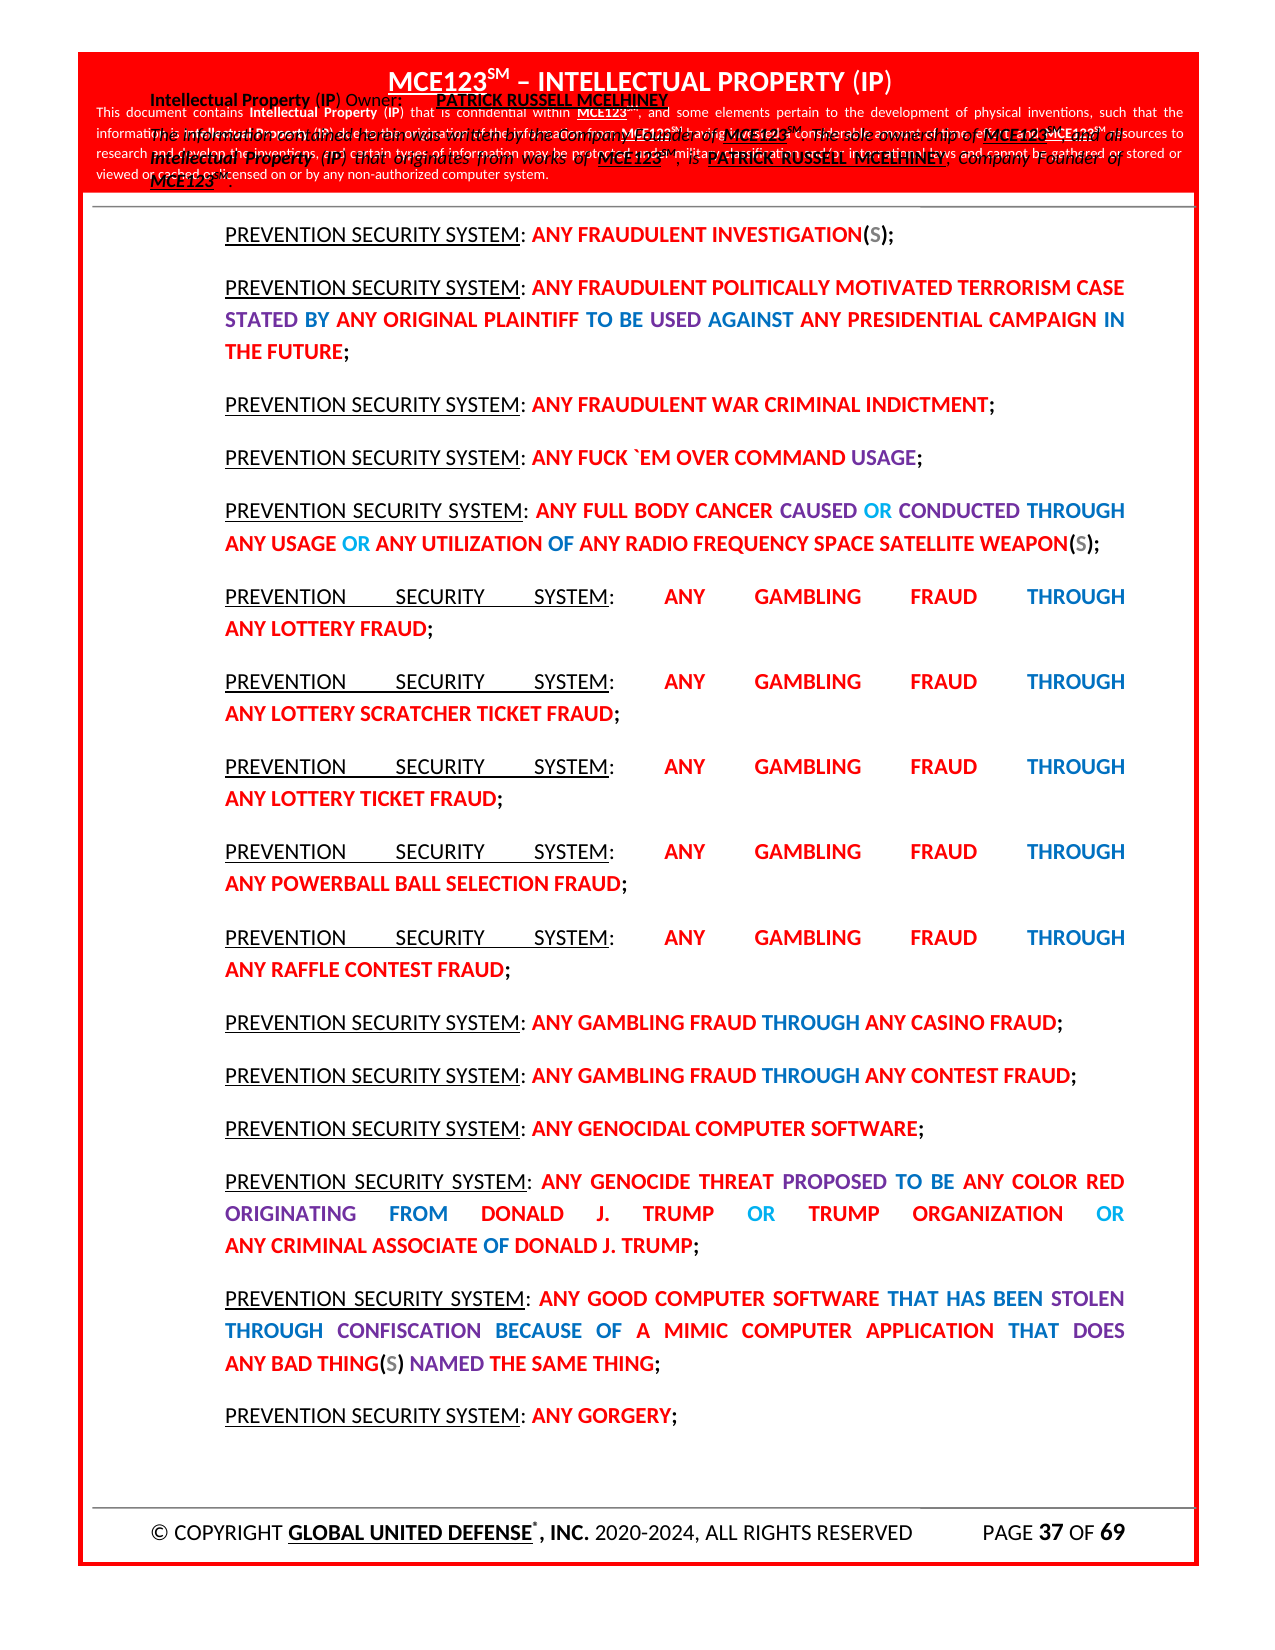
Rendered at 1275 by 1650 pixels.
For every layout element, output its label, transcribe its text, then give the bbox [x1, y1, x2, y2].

text PREVENTION SECURITY SYSTEM: ANY GENOCIDAL COMPUTER SOFTWARE; [225, 1114, 1125, 1142]
text PREVENTION SECURITY SYSTEM: ANY GORGERY; [225, 1402, 1125, 1430]
text PREVENTION SECURITY SYSTEM: ANY FRAUDULENT WAR CRIMINAL INDICTMENT; [225, 391, 1125, 418]
text PREVENTION SECURITY SYSTEM: ANY GAMBLING FRAUD THROUGH ANY LOTTERY FRAUD; [225, 582, 1125, 642]
text PREVENTION SECURITY SYSTEM: ANY FULL BODY CANCER CAUSED OR CONDUCTED THROUGH ANY USAGE OR ANY UTILIZATION OF ANY RADIO FREQUENCY SPACE SATELLITE WEAPON(S); [225, 497, 1125, 557]
text PREVENTION SECURITY SYSTEM: ANY GAMBLING FRAUD THROUGH ANY RAFFLE CONTEST FRAUD; [225, 923, 1125, 983]
text PREVENTION SECURITY SYSTEM: ANY FRAUDULENT INVESTIGATION(S); [225, 220, 1125, 248]
text PREVENTION SECURITY SYSTEM: ANY GAMBLING FRAUD THROUGH ANY CASINO FRAUD; [225, 1008, 1125, 1036]
text PREVENTION SECURITY SYSTEM: ANY GAMBLING FRAUD THROUGH ANY LOTTERY SCRATCHER TICKET FRAUD; [225, 667, 1125, 727]
text PREVENTION SECURITY SYSTEM: ANY GAMBLING FRAUD THROUGH ANY CONTEST FRAUD; [225, 1061, 1125, 1089]
text PREVENTION SECURITY SYSTEM: ANY GOOD COMPUTER SOFTWARE THAT HAS BEEN STOLEN THROUGH CONFISCATION BECAUSE OF A MIMIC COMPUTER APPLICATION THAT DOES ANY BAD THING(S) NAMED THE SAME THING; [225, 1284, 1125, 1377]
text PREVENTION SECURITY SYSTEM: ANY FRAUDULENT POLITICALLY MOTIVATED TERRORISM CASE STATED BY ANY ORIGINAL PLAINTIFF TO BE USED AGAINST ANY PRESIDENTIAL CAMPAIGN IN THE FUTURE; [225, 273, 1125, 366]
text PREVENTION SECURITY SYSTEM: ANY GAMBLING FRAUD THROUGH ANY POWERBALL BALL SELECTION FRAUD; [225, 837, 1125, 898]
text PREVENTION SECURITY SYSTEM: ANY GENOCIDE THREAT PROPOSED TO BE ANY COLOR RED ORIGINATING FROM DONALD J. TRUMP OR TRUMP ORGANIZATION OR ANY CRIMINAL ASSOCIATE OF DONALD J. TRUMP; [225, 1167, 1125, 1259]
text PREVENTION SECURITY SYSTEM: ANY FUCK `EM OVER COMMAND USAGE; [225, 443, 1125, 472]
text PREVENTION SECURITY SYSTEM: ANY GAMBLING FRAUD THROUGH ANY LOTTERY TICKET FRAUD; [225, 752, 1125, 812]
